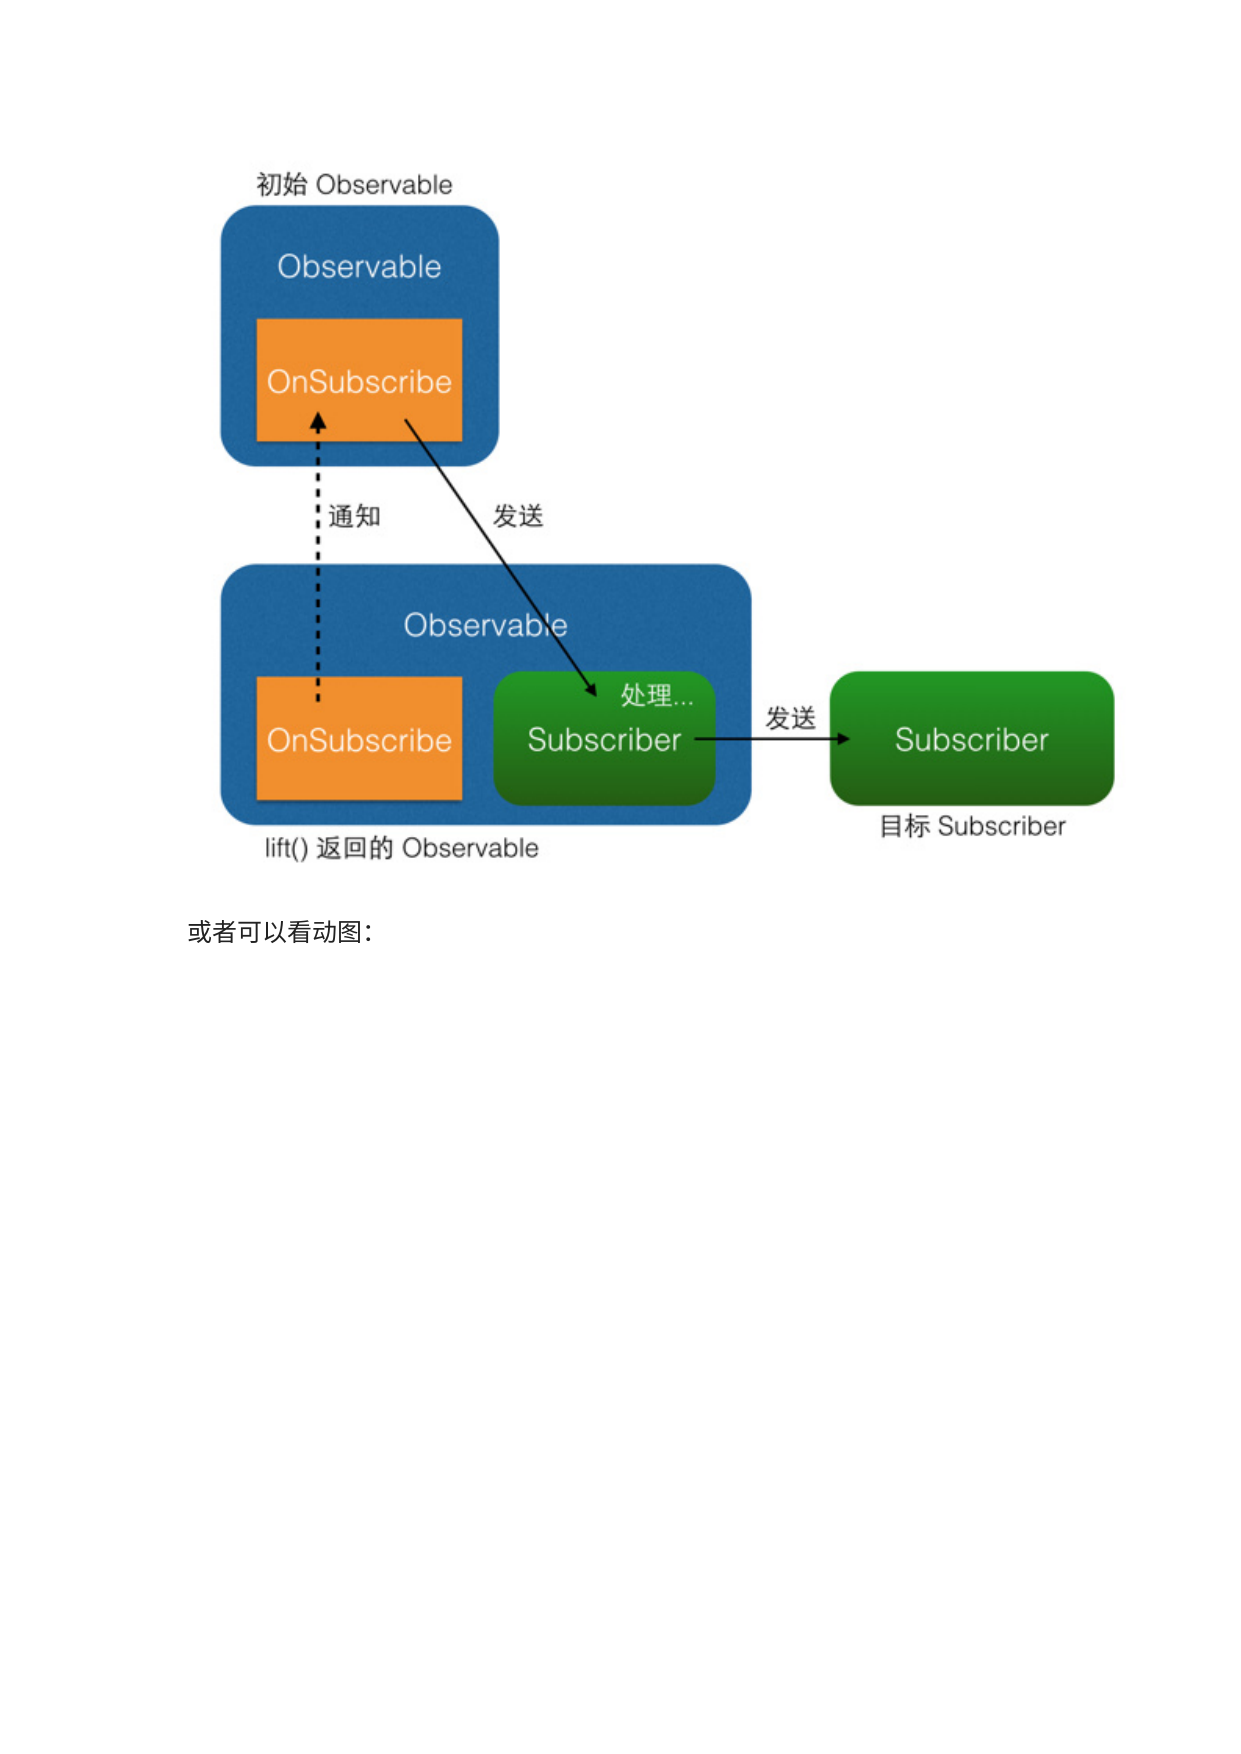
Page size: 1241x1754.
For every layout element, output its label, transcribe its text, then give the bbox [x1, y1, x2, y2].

text 或者可以看动图： [187, 913, 1053, 949]
picture [187, 150, 1150, 883]
